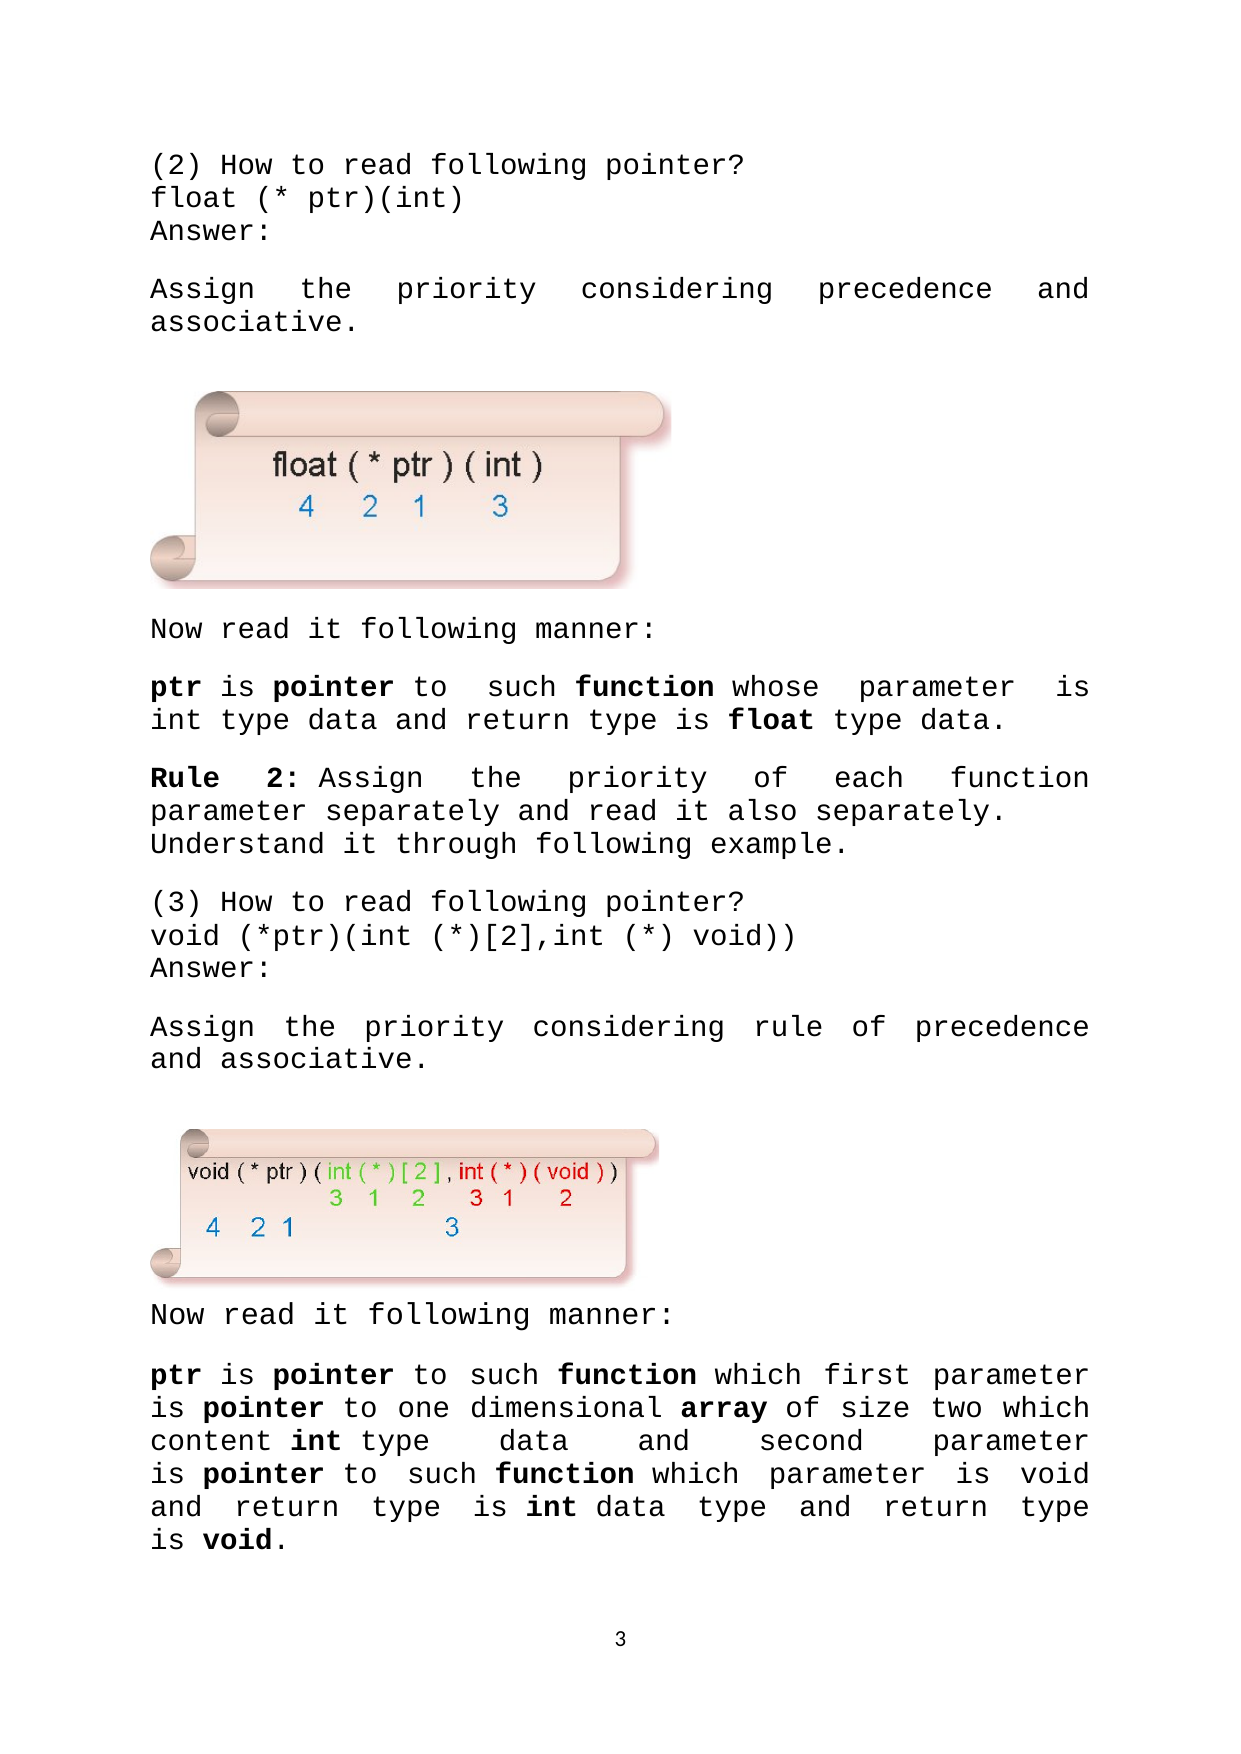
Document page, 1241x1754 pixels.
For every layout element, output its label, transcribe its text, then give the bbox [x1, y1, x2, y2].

text Rule 2: Assign the priority of each function parameter separately and read it also separately. [150, 763, 1090, 829]
text Answer: [150, 216, 1090, 249]
text (2) How to read following pointer? [150, 150, 1090, 183]
text Understand it through following example. [150, 829, 1090, 863]
text (3) How to read following pointer? [150, 888, 1090, 921]
text Assign the priority considering rule of precedence and associative. [150, 1012, 1090, 1078]
picture [150, 391, 672, 589]
text ptr is pointer to such function which first parameter is pointer to one dimensional array of size two which content int type data and second parameter is pointer to such function which parameter is void and return type is int data type and return type is void. [150, 1360, 1090, 1558]
text Now read it following manner: [150, 614, 1090, 647]
text ptr is pointer to such function whose parameter is int type data and return type is float type data. [150, 672, 1090, 738]
text Answer: [150, 954, 1090, 987]
picture [150, 1129, 660, 1300]
text float (* ptr)(int) [150, 183, 1090, 216]
text Now read it following manner: [150, 1299, 1090, 1333]
text void (*ptr)(int (*)[2],int (*) void)) [150, 921, 1090, 954]
text Assign the priority considering precedence and associative. [150, 274, 1090, 340]
